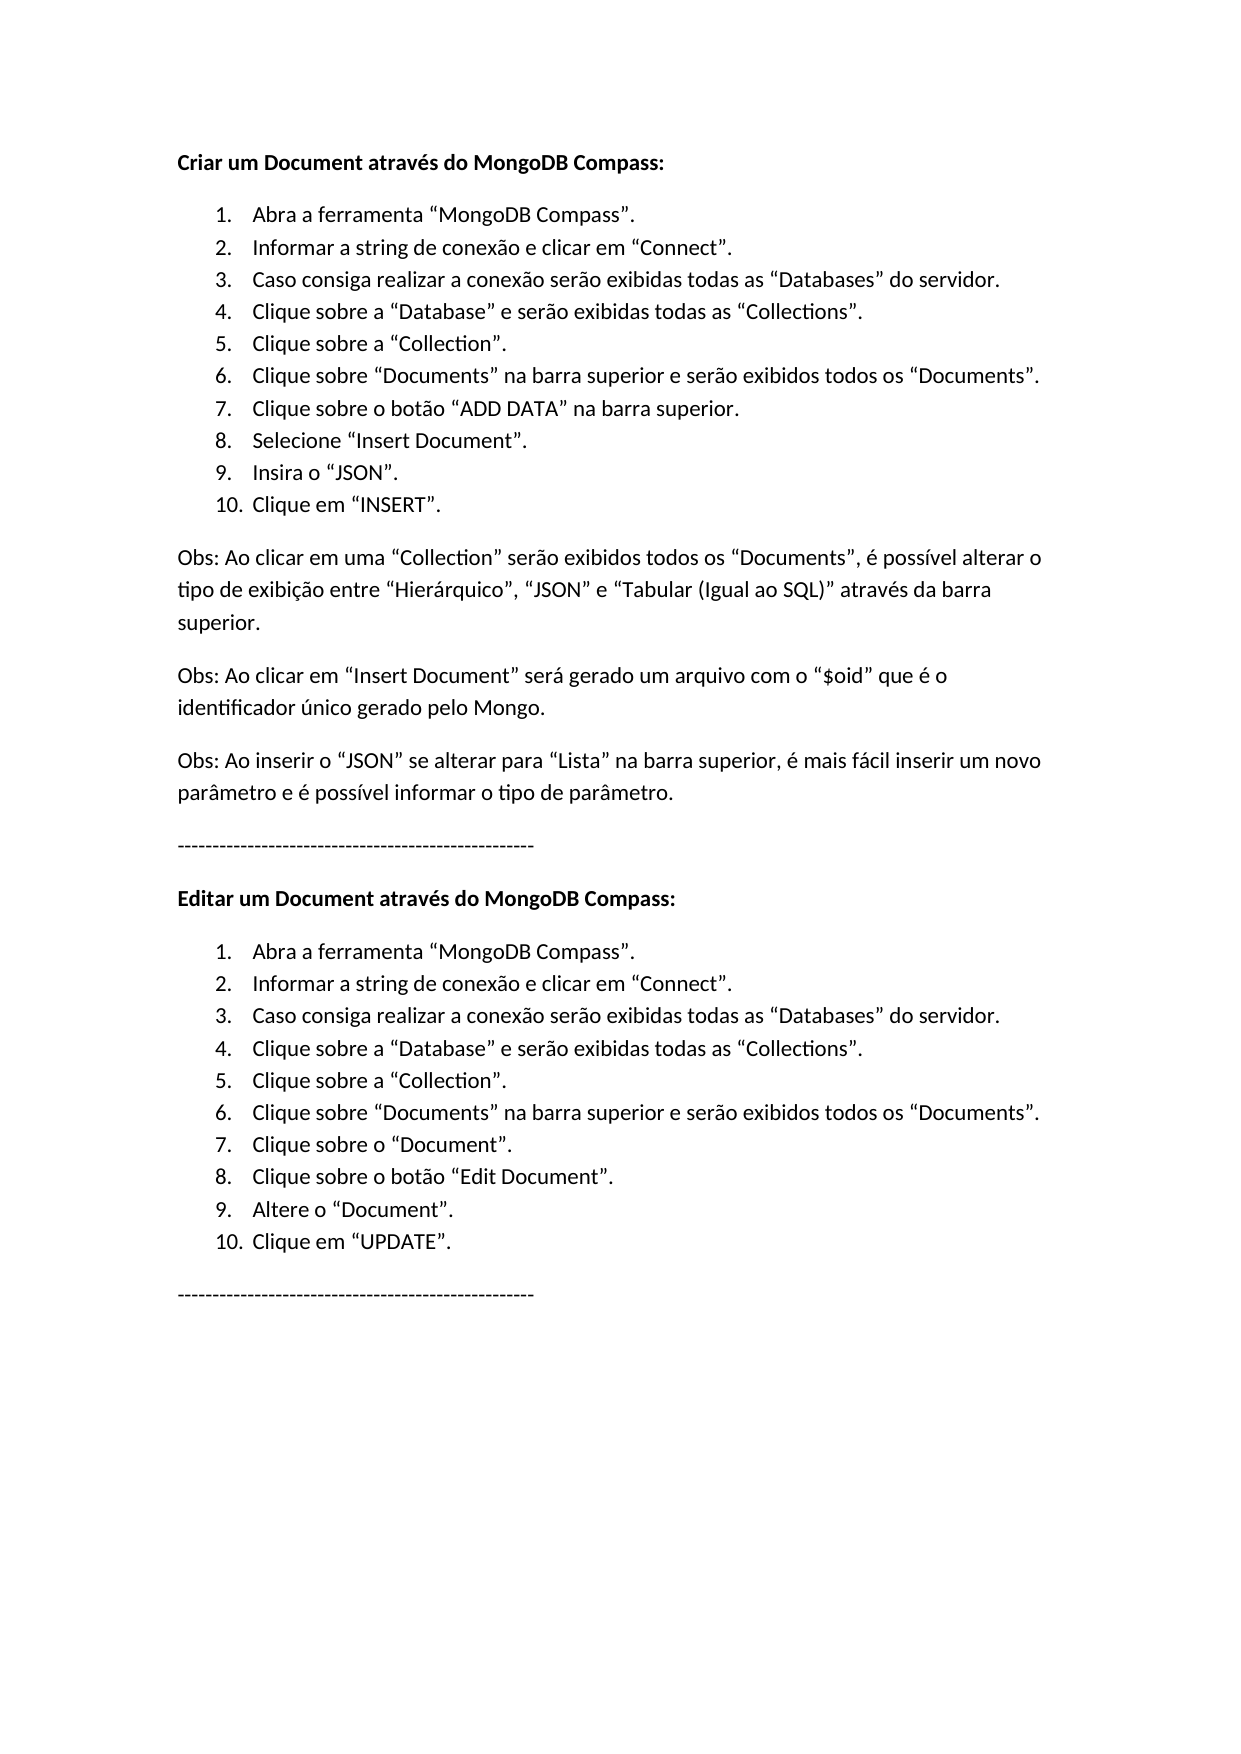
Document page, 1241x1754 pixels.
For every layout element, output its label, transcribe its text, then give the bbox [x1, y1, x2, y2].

text --------------------------------------------------- [177, 831, 1063, 859]
text Criar um Document através do MongoDB Compass: [177, 148, 1063, 176]
text --------------------------------------------------- [177, 1280, 1063, 1308]
list Clique sobre o botão “Edit Document”. [215, 1162, 1063, 1191]
list Insira o “JSON”. [215, 458, 1063, 486]
list Clique sobre a “Collection”. [215, 1066, 1063, 1094]
list Caso consiga realizar a conexão serão exibidas todas as “Databases” do servidor. [215, 265, 1063, 293]
text Obs: Ao clicar em uma “Collection” serão exibidos todos os “Documents”, é possível alterar o tipo de exibição entre “Hierárquico”, “JSON” e “Tabular (Igual ao SQL)” através da barra superior. [177, 543, 1063, 636]
list Clique em “INSERT”. [215, 490, 1063, 518]
list Clique sobre o botão “ADD DATA” na barra superior. [215, 394, 1063, 422]
list Abra a ferramenta “MongoDB Compass”. [215, 937, 1063, 965]
list Clique sobre a “Database” e serão exibidas todas as “Collections”. [215, 1034, 1063, 1062]
text Obs: Ao clicar em “Insert Document” será gerado um arquivo com o “$oid” que é o identificador único gerado pelo Mongo. [177, 661, 1063, 721]
list Informar a string de conexão e clicar em “Connect”. [215, 233, 1063, 261]
list Selecione “Insert Document”. [215, 426, 1063, 454]
list Clique sobre o “Document”. [215, 1130, 1063, 1158]
text Obs: Ao inserir o “JSON” se alterar para “Lista” na barra superior, é mais fácil inserir um novo parâmetro e é possível informar o tipo de parâmetro. [177, 746, 1063, 806]
list Informar a string de conexão e clicar em “Connect”. [215, 969, 1063, 997]
list Clique sobre “Documents” na barra superior e serão exibidos todos os “Documents”. [215, 362, 1063, 389]
list Altere o “Document”. [215, 1195, 1063, 1223]
list Clique em “UPDATE”. [215, 1227, 1063, 1255]
list Caso consiga realizar a conexão serão exibidas todas as “Databases” do servidor. [215, 1002, 1063, 1029]
text Editar um Document através do MongoDB Compass: [177, 884, 1063, 912]
list Clique sobre a “Collection”. [215, 329, 1063, 357]
list Clique sobre a “Database” e serão exibidas todas as “Collections”. [215, 297, 1063, 325]
list Clique sobre “Documents” na barra superior e serão exibidos todos os “Documents”. [215, 1098, 1063, 1126]
list Abra a ferramenta “MongoDB Compass”. [215, 201, 1063, 229]
